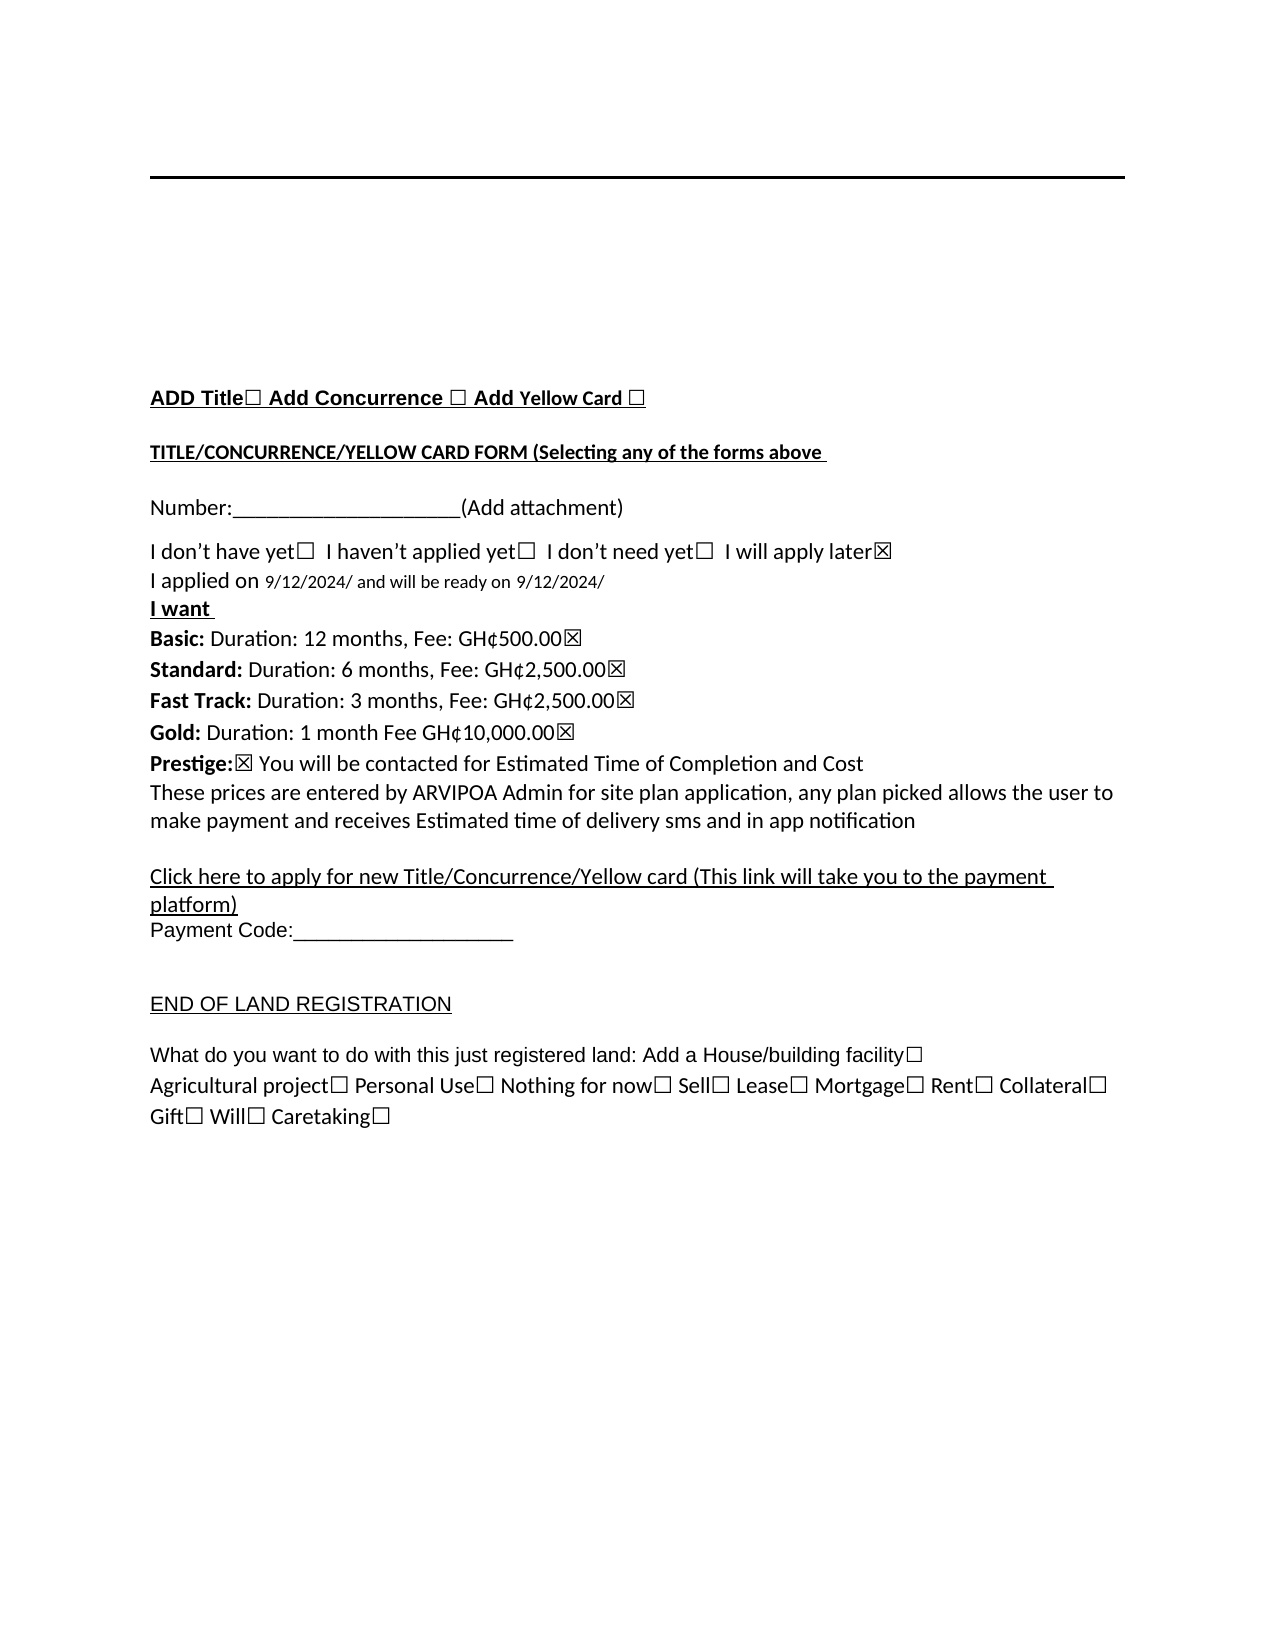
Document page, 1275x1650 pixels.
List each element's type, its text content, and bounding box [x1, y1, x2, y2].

text ADD Title Add Concurrence Add Yellow Card [150, 383, 1125, 411]
text I applied on / and will be ready on / [150, 566, 1125, 594]
text Agricultural project Personal Use Nothing for now Sell Lease Mortgage Rent Collateral Gift Will Caretaking [150, 1068, 1125, 1131]
text END OF LAND REGISTRATION [150, 992, 1125, 1016]
text Gold: Duration: 1 month Fee GH¢10,000.00 [150, 716, 1125, 747]
text Standard: Duration: 6 months, Fee: GH¢2,500.00 [150, 653, 1125, 684]
text These prices are entered by ARVIPOA Admin for site plan application, any plan picked allows the user to make payment and receives Estimated time of delivery sms and in app notification [150, 778, 1125, 834]
text I don’t have yet I haven’t applied yet I don’t need yet I will apply later [150, 535, 1125, 566]
text TITLE/CONCURRENCE/YELLOW CARD FORM (Selecting any of the forms above [150, 439, 1125, 465]
text I want [150, 594, 1125, 622]
text Click here to apply for new Title/Concurrence/Yellow card (This link will take you to the payment platform) [150, 862, 1125, 918]
text Fast Track: Duration: 3 months, Fee: GH¢2,500.00 [150, 684, 1125, 716]
text Basic: Duration: 12 months, Fee: GH¢500.00 [150, 622, 1125, 653]
text Payment Code:___________________ [150, 918, 1125, 942]
text Number:____________________(Add attachment) [150, 493, 1125, 521]
text Prestige: You will be contacted for Estimated Time of Completion and Cost [150, 747, 1125, 778]
text What do you want to do with this just registered land: Add a House/building facility [150, 1040, 1125, 1068]
